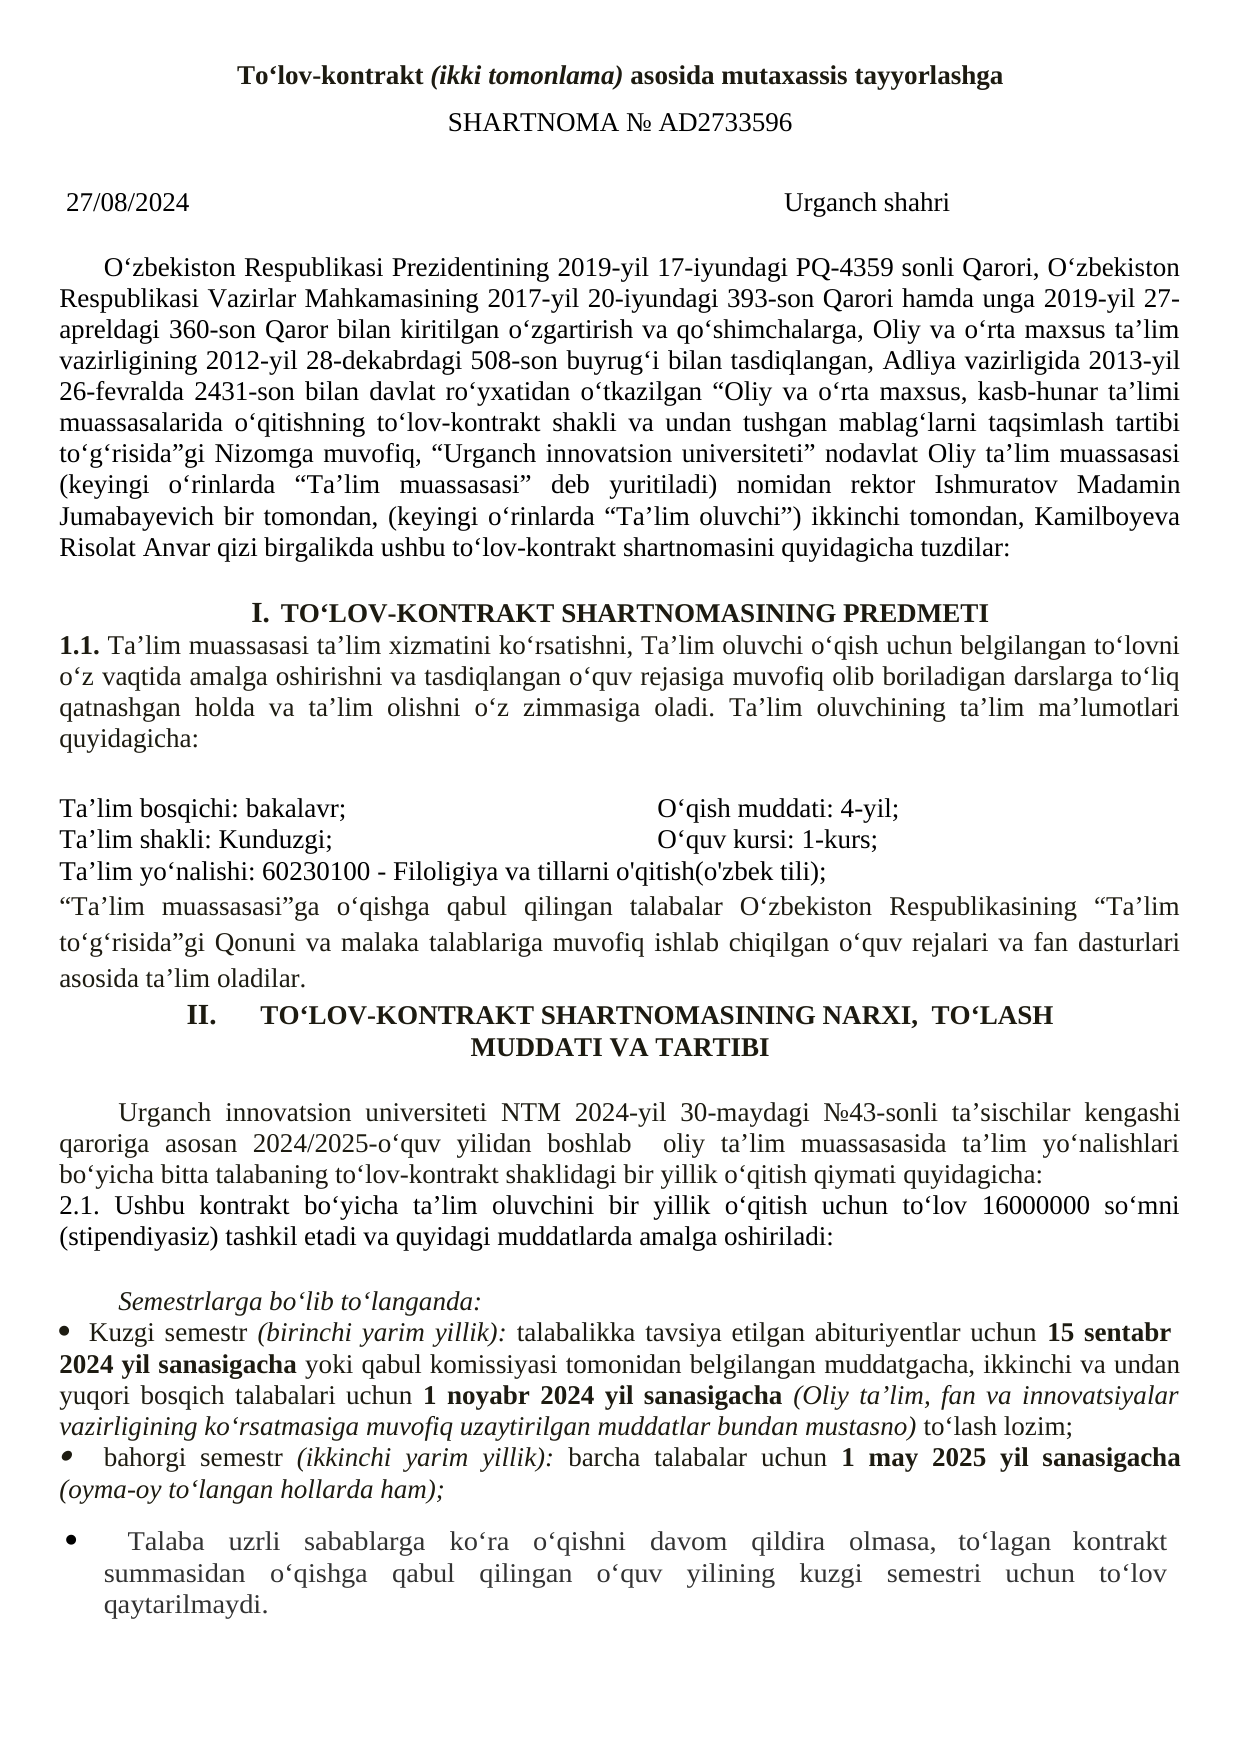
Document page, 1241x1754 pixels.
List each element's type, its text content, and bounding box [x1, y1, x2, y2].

text “Ta’lim muassasasi”ga o‘qishga qabul qilingan talabalar O‘zbekiston Respublikasining “Ta’lim to‘g‘risida”gi Qonuni va malaka talablariga muvofiq ishlab chiqilgan o‘quv rejalari va fan dasturlari asosida ta’lim oladilar. [59, 890, 1181, 993]
text Ta’lim bosqichi: bakalavr; Ta’lim shakli: Kunduzgi; [59, 792, 583, 854]
text 27/08/2024 Urganch shahri [59, 186, 1181, 217]
list TO‘LOV-KONTRAKT SHARTNOMASINING NARXI, TO‘LASH [59, 997, 1181, 1031]
list Kuzgi semestr (birinchi yarim yillik): talabalikka tavsiya etilgan abituriyentlar uchun 15 sentabr 2024 yil sanasigacha yoki qabul komissiyasi tomonidan belgilangan muddatgacha, ikkinchi va undan yuqori bosqich talabalari uchun 1 noyabr 2024 yil sanasigacha (Oliy ta’lim, fan va innovatsiyalar vazirligining koʻrsatmasiga muvofiq uzaytirilgan muddatlar bundan mustasno) to‘lash lozim; [59, 1316, 1181, 1441]
list TO‘LOV-KONTRAKT SHARTNOMASINING PREDMETI [59, 596, 1181, 629]
text 2.1. Ushbu kontrakt bo‘yicha ta’lim oluvchini bir yillik o‘qitish uchun to‘lov 16000000 soʻmni (stipendiyasiz) tashkil etadi va quyidagi muddatlarda amalga oshiriladi: [59, 1189, 1181, 1251]
text Ta’lim yo‘nalishi: 60230100 - Filoligiya va tillarni o'qitish(o'zbek tili); [59, 854, 1181, 886]
text SHARTNOMA № AD2733596 [59, 106, 1181, 137]
list MUDDATI VA TARTIBI [59, 1031, 1181, 1062]
list Talaba uzrli sabablarga koʻra oʻqishni davom qildira olmasa, toʻlagan kontrakt summasidan oʻqishga qabul qilingan oʻquv yilining kuzgi semestri uchun toʻlov qaytarilmaydi. [66, 1525, 1168, 1619]
text To‘lov-kontrakt (ikki tomonlama) asosida mutaxassis tayyorlashga [59, 59, 1181, 90]
text O‘quv kursi: 1-kurs; [657, 823, 1181, 854]
list bahorgi semestr (ikkinchi yarim yillik): barcha talabalar uchun 1 may 2025 yil sanasigacha (oyma-oy to‘langan hollarda ham); [59, 1441, 1181, 1504]
text 1.1. Ta’lim muassasasi ta’lim xizmatini ko‘rsatishni, Ta’lim oluvchi o‘qish uchun belgilangan to‘lovni o‘z vaqtida amalga oshirishni va tasdiqlangan o‘quv rejasiga muvofiq olib boriladigan darslarga to‘liq qatnashgan holda va ta’lim olishni o‘z zimmasiga oladi. Ta’lim oluvchining ta’lim ma’lumotlari quyidagicha: [59, 629, 1181, 754]
text Oʻzbekiston Respublikasi Prezidentining 2019-yil 17-iyundagi PQ-4359 sonli Qarori, O‘zbekiston Respublikasi Vazirlar Mahkamasining 2017-yil 20-iyundagi 393-son Qarori hamda unga 2019-yil 27- apreldagi 360-son Qaror bilan kiritilgan o‘zgartirish va qo‘shimchalarga, Oliy va o‘rta maxsus ta’lim vazirligining 2012-yil 28-dekabrdagi 508-son buyrug‘i bilan tasdiqlangan, Adliya vazirligida 2013-yil 26-fevralda 2431-son bilan davlat ro‘yxatidan o‘tkazilgan “Oliy va o‘rta maxsus, kasb-hunar ta’limi muassasalarida o‘qitishning to‘lov-kontrakt shakli va undan tushgan mablag‘larni taqsimlash tartibi to‘g‘risida”gi Nizomga muvofiq, “Urganch innovatsion universiteti” nodavlat Oliy ta’lim muassasasi (keyingi oʻrinlarda “Ta’lim muassasasi” deb yuritiladi) nomidan rektor Ishmuratov Madamin Jumabayevich bir tomondan, (keyingi o‘rinlarda “Ta’lim oluvchi”) ikkinchi tomondan, Kamilboyeva Risolat Anvar qizi birgalikda ushbu to‘lov-kontrakt shartnomasini quyidagicha tuzdilar: [59, 251, 1181, 562]
text Urganch innovatsion universiteti NTM 2024-yil 30-maydagi №43-sonli ta’sischilar kengashi qaroriga asosan 2024/2025-oʻquv yilidan boshlab oliy ta’lim muassasasida ta’lim yoʻnalishlari boʻyicha bitta talabaning toʻlov-kontrakt shaklidagi bir yillik oʻqitish qiymati quyidagicha: [59, 1096, 1181, 1189]
text O‘qish muddati: 4-yil; [657, 792, 1181, 823]
text Semestrlarga bo‘lib to‘langanda: [59, 1285, 1181, 1316]
